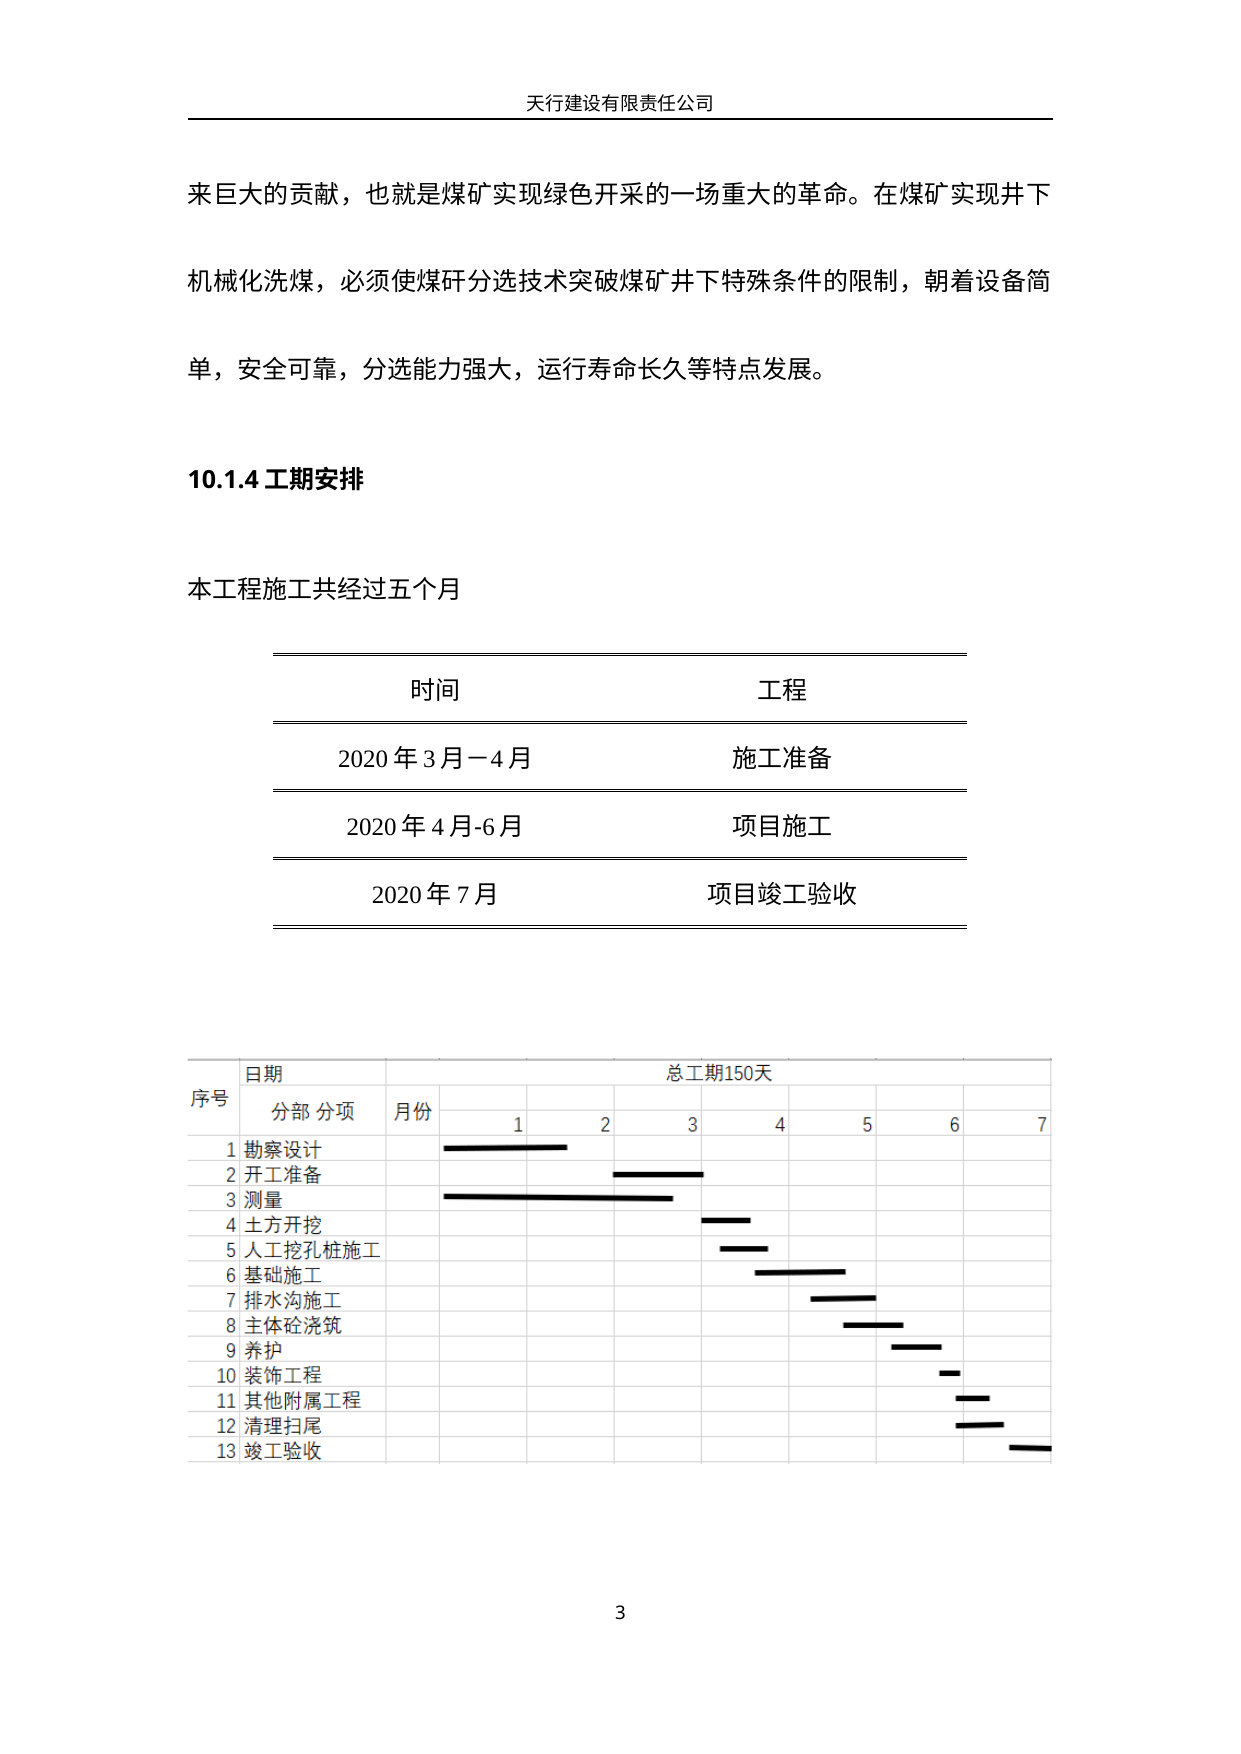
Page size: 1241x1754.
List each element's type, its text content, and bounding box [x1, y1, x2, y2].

table_cell 项目施工 [598, 792, 967, 857]
table_cell 施工准备 [598, 724, 967, 789]
text 10.1.4工期安排 [187, 445, 1053, 510]
picture [187, 1058, 1052, 1464]
table_cell 项目竣工验收 [598, 860, 967, 925]
table_header 工程 [598, 656, 967, 721]
table_cell 2020年7月 [273, 860, 598, 925]
table_header 时间 [273, 656, 598, 721]
table_cell 2020年3月－4月 [273, 724, 598, 789]
table_cell 2020年4月-6月 [273, 792, 598, 857]
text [187, 160, 1053, 400]
text 本工程施工共经过五个月 [187, 555, 1053, 620]
